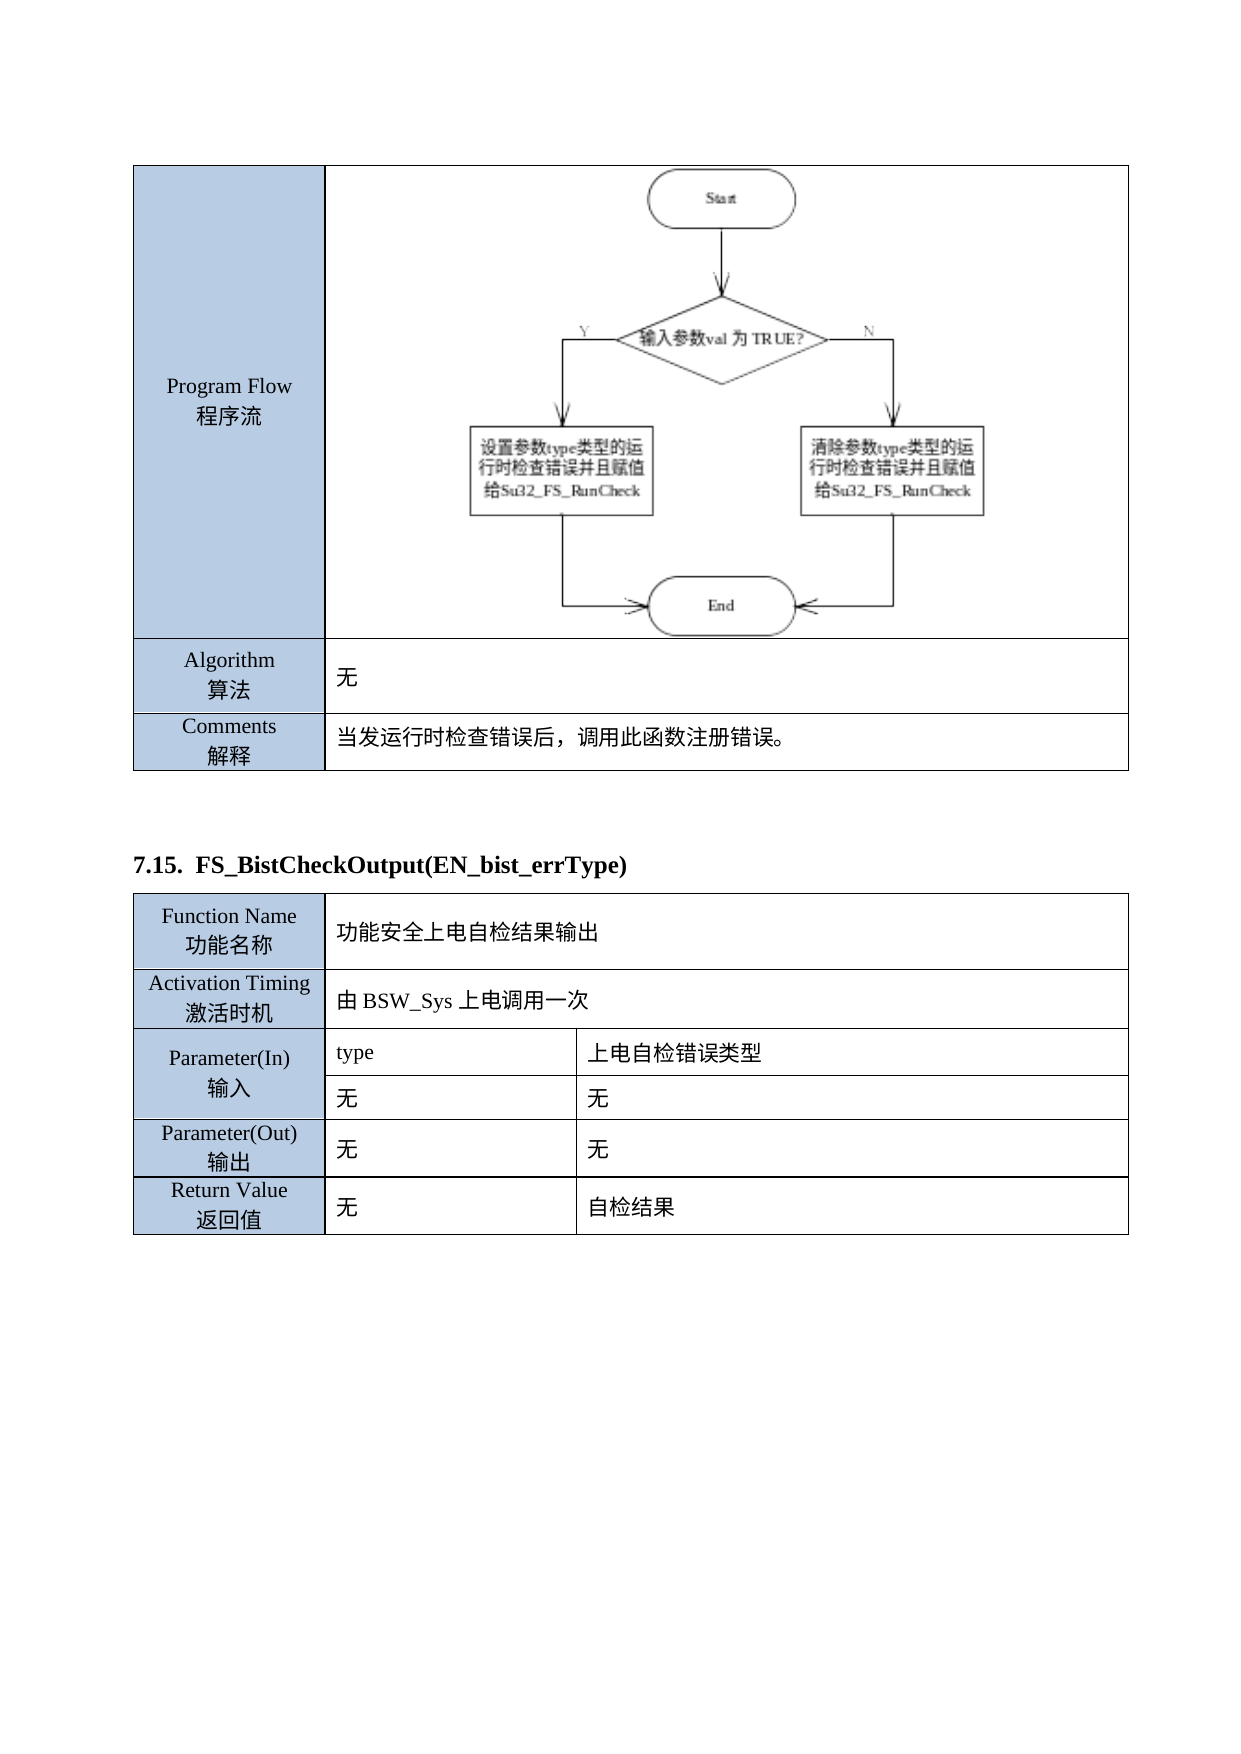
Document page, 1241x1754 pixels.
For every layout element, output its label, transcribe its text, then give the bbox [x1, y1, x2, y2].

table_cell Program Flow 程序流 [134, 166, 324, 638]
table_cell Parameter(In) 输入 [134, 1029, 324, 1118]
table_cell 自检结果 [577, 1178, 1128, 1234]
table_cell 无 [577, 1076, 1128, 1118]
table_cell Activation Timing 激活时机 [134, 970, 324, 1028]
table_cell 当发运行时检查错误后，调用此函数注册错误。 [326, 714, 1128, 770]
subtitle 7.15. FS_BistCheckOutput(EN_bist_errType) [133, 850, 1128, 878]
table_cell 无 [326, 1120, 576, 1176]
table_cell Parameter(Out) 输出 [134, 1120, 324, 1176]
table_cell 无 [326, 1076, 576, 1118]
table_header 功能安全上电自检结果输出 [326, 894, 1128, 968]
table_cell Algorithm 算法 [134, 639, 324, 712]
table_cell 由BSW_Sys 上电调用一次 [326, 970, 1128, 1028]
table_cell type [326, 1029, 576, 1075]
table_cell Return Value 返回值 [134, 1178, 324, 1234]
table_cell 无 [577, 1120, 1128, 1176]
table_cell 无 [326, 639, 1128, 712]
table_cell 无 [326, 1178, 576, 1234]
table_header Function Name 功能名称 [134, 894, 324, 968]
table_cell 上电自检错误类型 [577, 1029, 1128, 1075]
table_cell [326, 166, 1128, 638]
table_cell Comments 解释 [134, 714, 324, 770]
